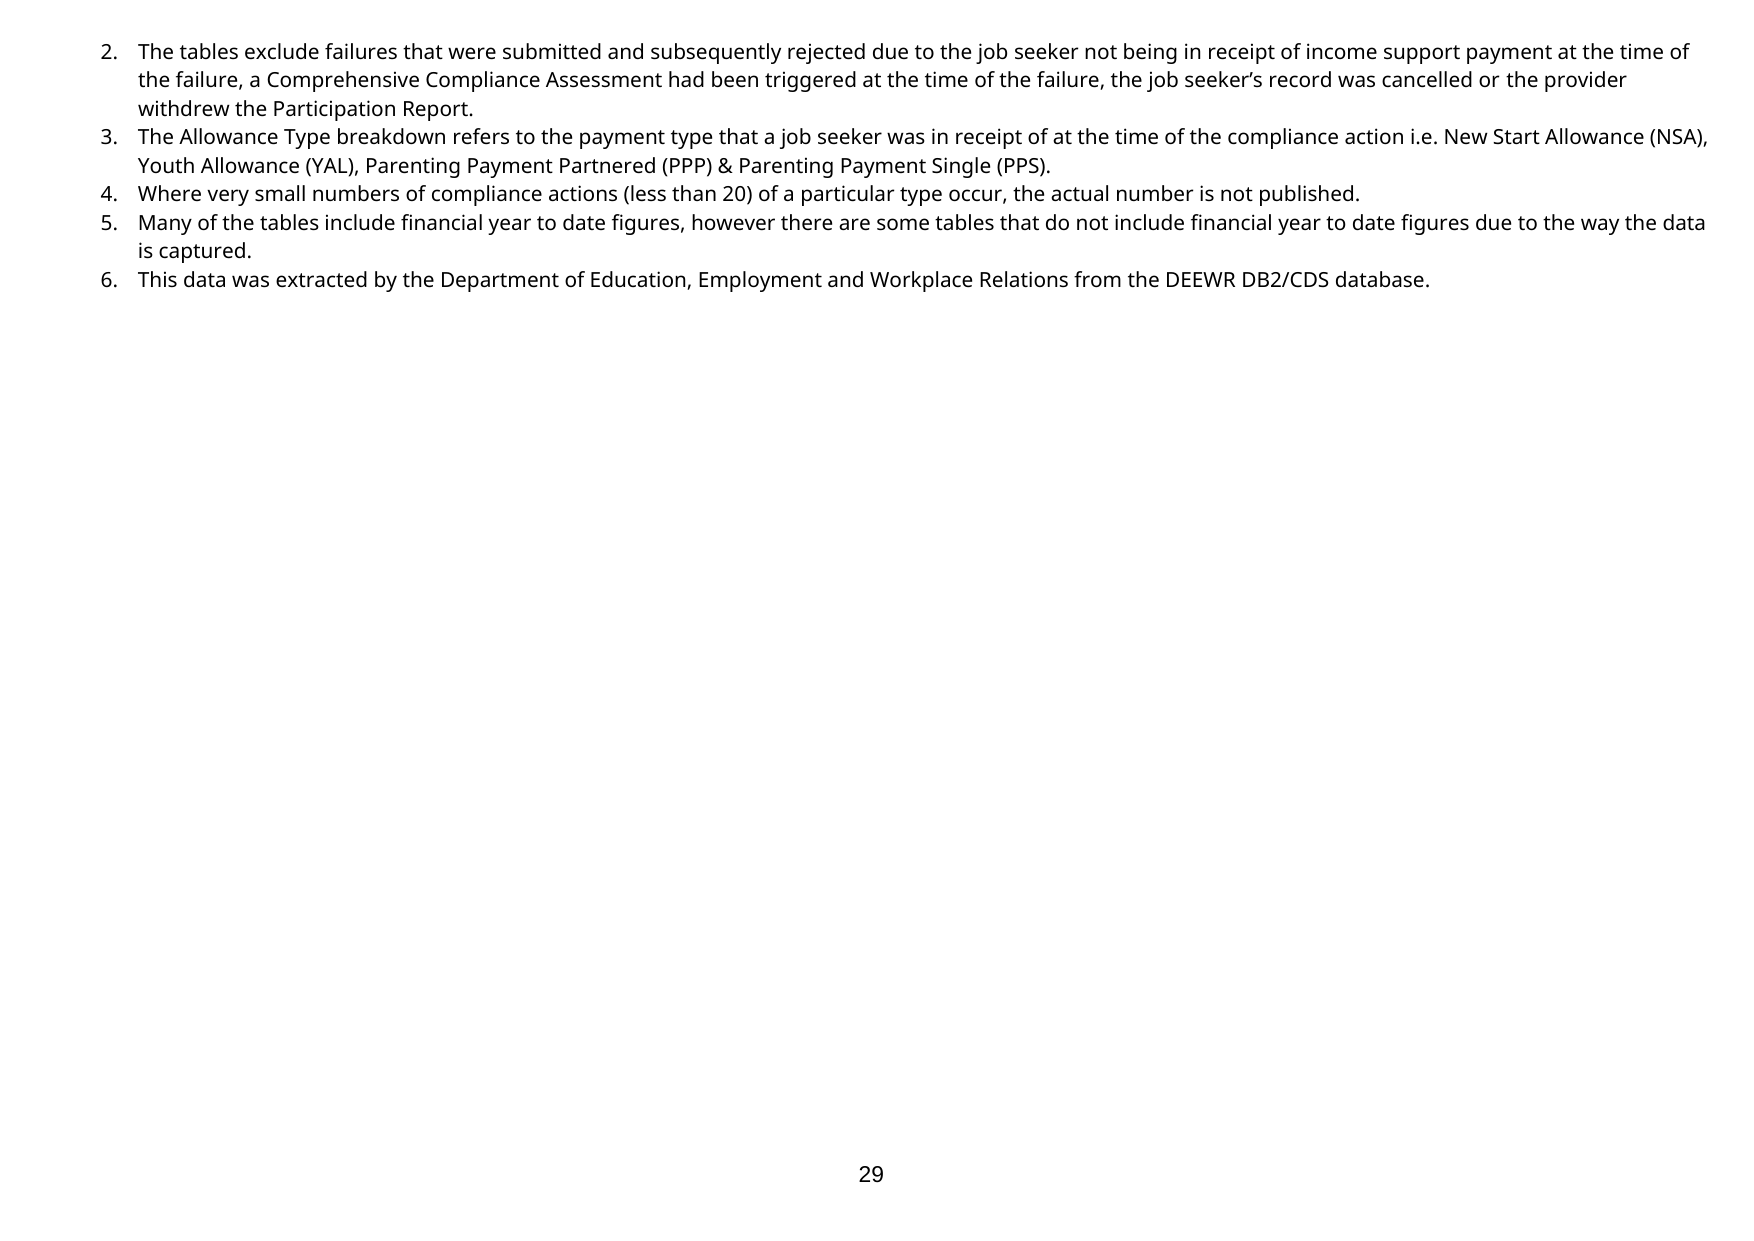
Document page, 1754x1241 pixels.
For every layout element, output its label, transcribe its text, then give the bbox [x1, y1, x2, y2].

list The tables exclude failures that were submitted and subsequently rejected due to the job seeker not being in receipt of income support payment at the time of the failure, a Comprehensive Compliance Assessment had been triggered at the time of the failure, the job seeker’s record was cancelled or the provider withdrew the Participation Report. [100, 37, 1717, 122]
list Where very small numbers of compliance actions (less than 20) of a particular type occur, the actual number is not published. [100, 179, 1717, 208]
list This data was extracted by the Department of Education, Employment and Workplace Relations from the DEEWR DB2/CDS database. [100, 265, 1717, 293]
list Many of the tables include financial year to date figures, however there are some tables that do not include financial year to date figures due to the way the data is captured. [100, 208, 1717, 265]
list The Allowance Type breakdown refers to the payment type that a job seeker was in receipt of at the time of the compliance action i.e. New Start Allowance (NSA), Youth Allowance (YAL), Parenting Payment Partnered (PPP) & Parenting Payment Single (PPS). [100, 122, 1717, 179]
